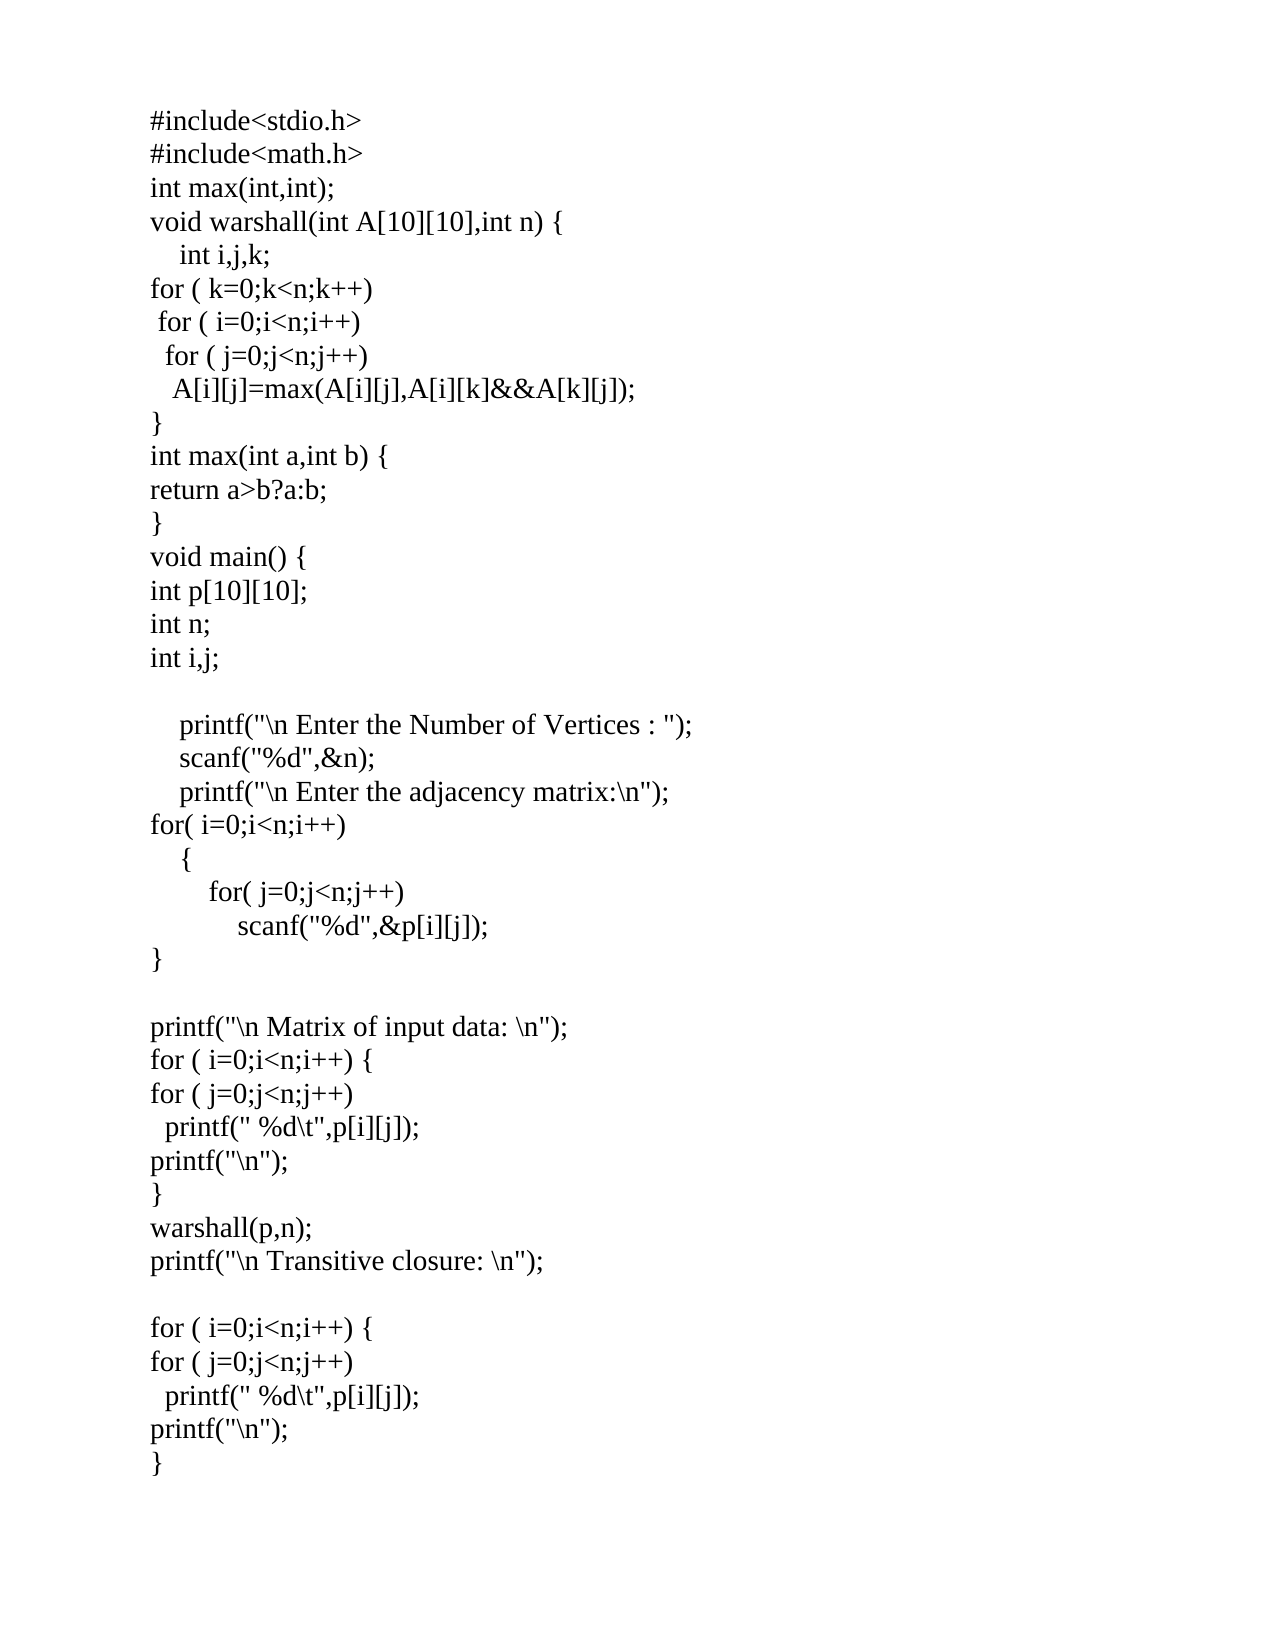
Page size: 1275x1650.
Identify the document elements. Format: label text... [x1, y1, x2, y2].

text printf(" %d\t",p[i][j]); [150, 1378, 1125, 1411]
text for ( i=0;i<n;i++) { [150, 1042, 1125, 1076]
text } [150, 1445, 1125, 1478]
text printf("\n"); [150, 1411, 1125, 1445]
text int max(int a,int b) { [150, 438, 1125, 472]
text A[i][j]=max(A[i][j],A[i][k]&&A[k][j]); [150, 371, 1125, 405]
text scanf("%d",&n); [150, 740, 1125, 774]
text scanf("%d",&p[i][j]); [150, 908, 1125, 942]
text } [150, 405, 1125, 438]
text for ( j=0;j<n;j++) [150, 338, 1125, 371]
text warshall(p,n); [150, 1210, 1125, 1243]
text printf("\n Matrix of input data: \n"); [150, 1009, 1125, 1042]
text int max(int,int); [150, 170, 1125, 204]
text #include<stdio.h> [150, 103, 1125, 137]
text } [150, 1176, 1125, 1210]
text int i,j,k; [150, 237, 1125, 271]
text } [150, 942, 1125, 975]
text printf("\n Transitive closure: \n"); [150, 1243, 1125, 1277]
text for ( j=0;j<n;j++) [150, 1076, 1125, 1109]
text for ( k=0;k<n;k++) [150, 271, 1125, 304]
text void warshall(int A[10][10],int n) { [150, 204, 1125, 237]
text int n; [150, 606, 1125, 640]
text printf("\n Enter the adjacency matrix:\n"); [150, 774, 1125, 807]
text for ( j=0;j<n;j++) [150, 1344, 1125, 1378]
text for ( i=0;i<n;i++) [150, 304, 1125, 338]
text int i,j; [150, 640, 1125, 673]
text printf("\n Enter the Number of Vertices : "); [150, 707, 1125, 740]
text void main() { [150, 539, 1125, 573]
text for( i=0;i<n;i++) [150, 807, 1125, 841]
text } [150, 506, 1125, 539]
text for ( i=0;i<n;i++) { [150, 1311, 1125, 1344]
text int p[10][10]; [150, 573, 1125, 606]
text { [150, 841, 1125, 874]
text for( j=0;j<n;j++) [150, 874, 1125, 908]
text printf(" %d\t",p[i][j]); [150, 1109, 1125, 1143]
text return a>b?a:b; [150, 472, 1125, 506]
text printf("\n"); [150, 1143, 1125, 1176]
text #include<math.h> [150, 137, 1125, 170]
